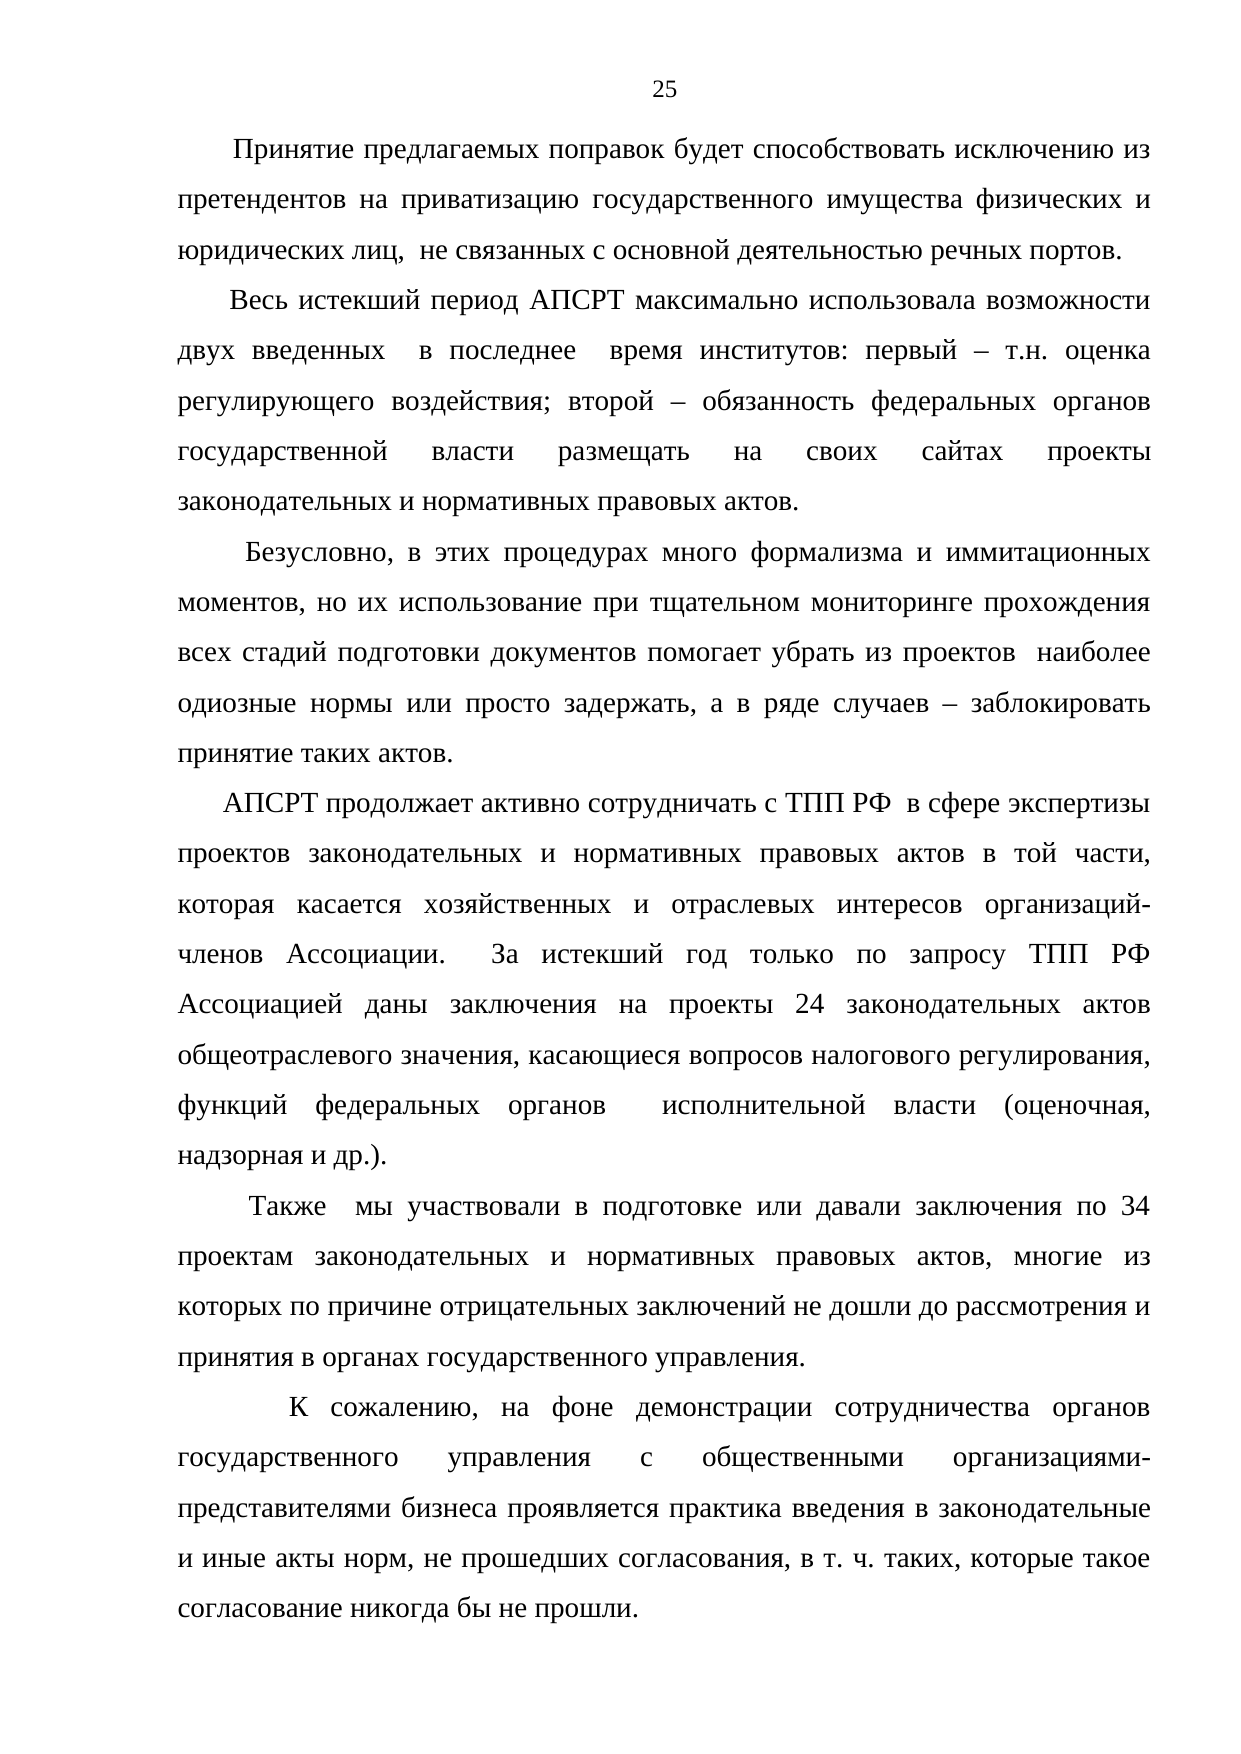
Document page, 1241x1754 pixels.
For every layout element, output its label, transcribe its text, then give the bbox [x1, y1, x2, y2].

text Весь истекший период АПСРТ максимально использовала возможности двух введенных в последнее время институтов: первый – т.н. оценка регулирующего воздействия; второй – обязанность федеральных органов государственной власти размещать на своих сайтах проекты законодательных и нормативных правовых актов. [177, 282, 1152, 517]
text АПСРТ продолжает активно сотрудничать с ТПП РФ в сфере экспертизы проектов законодательных и нормативных правовых актов в той части, которая касается хозяйственных и отраслевых интересов организаций- членов Ассоциации. За истекший год только по запросу ТПП РФ Ассоциацией даны заключения на проекты 24 законодательных актов общеотраслевого значения, касающиеся вопросов налогового регулирования, функций федеральных органов исполнительной власти (оценочная, надзорная и др.). [177, 785, 1152, 1171]
text Также мы участвовали в подготовке или давали заключения по 34 проектам законодательных и нормативных правовых актов, многие из которых по причине отрицательных заключений не дошли до рассмотрения и принятия в органах государственного управления. [177, 1188, 1152, 1372]
text Безусловно, в этих процедурах много формализма и иммитационных моментов, но их использование при тщательном мониторинге прохождения всех стадий подготовки документов помогает убрать из проектов наиболее одиозные нормы или просто задержать, а в ряде случаев – заблокировать принятие таких актов. [177, 534, 1152, 768]
text К сожалению, на фоне демонстрации сотрудничества органов государственного управления с общественными организациями-представителями бизнеса проявляется практика введения в законодательные и иные акты норм, не прошедших согласования, в т. ч. таких, которые такое согласование никогда бы не прошли. [177, 1389, 1152, 1624]
text Принятие предлагаемых поправок будет способствовать исключению из претендентов на приватизацию государственного имущества физических и юридических лиц, не связанных с основной деятельностью речных портов. [177, 131, 1152, 265]
